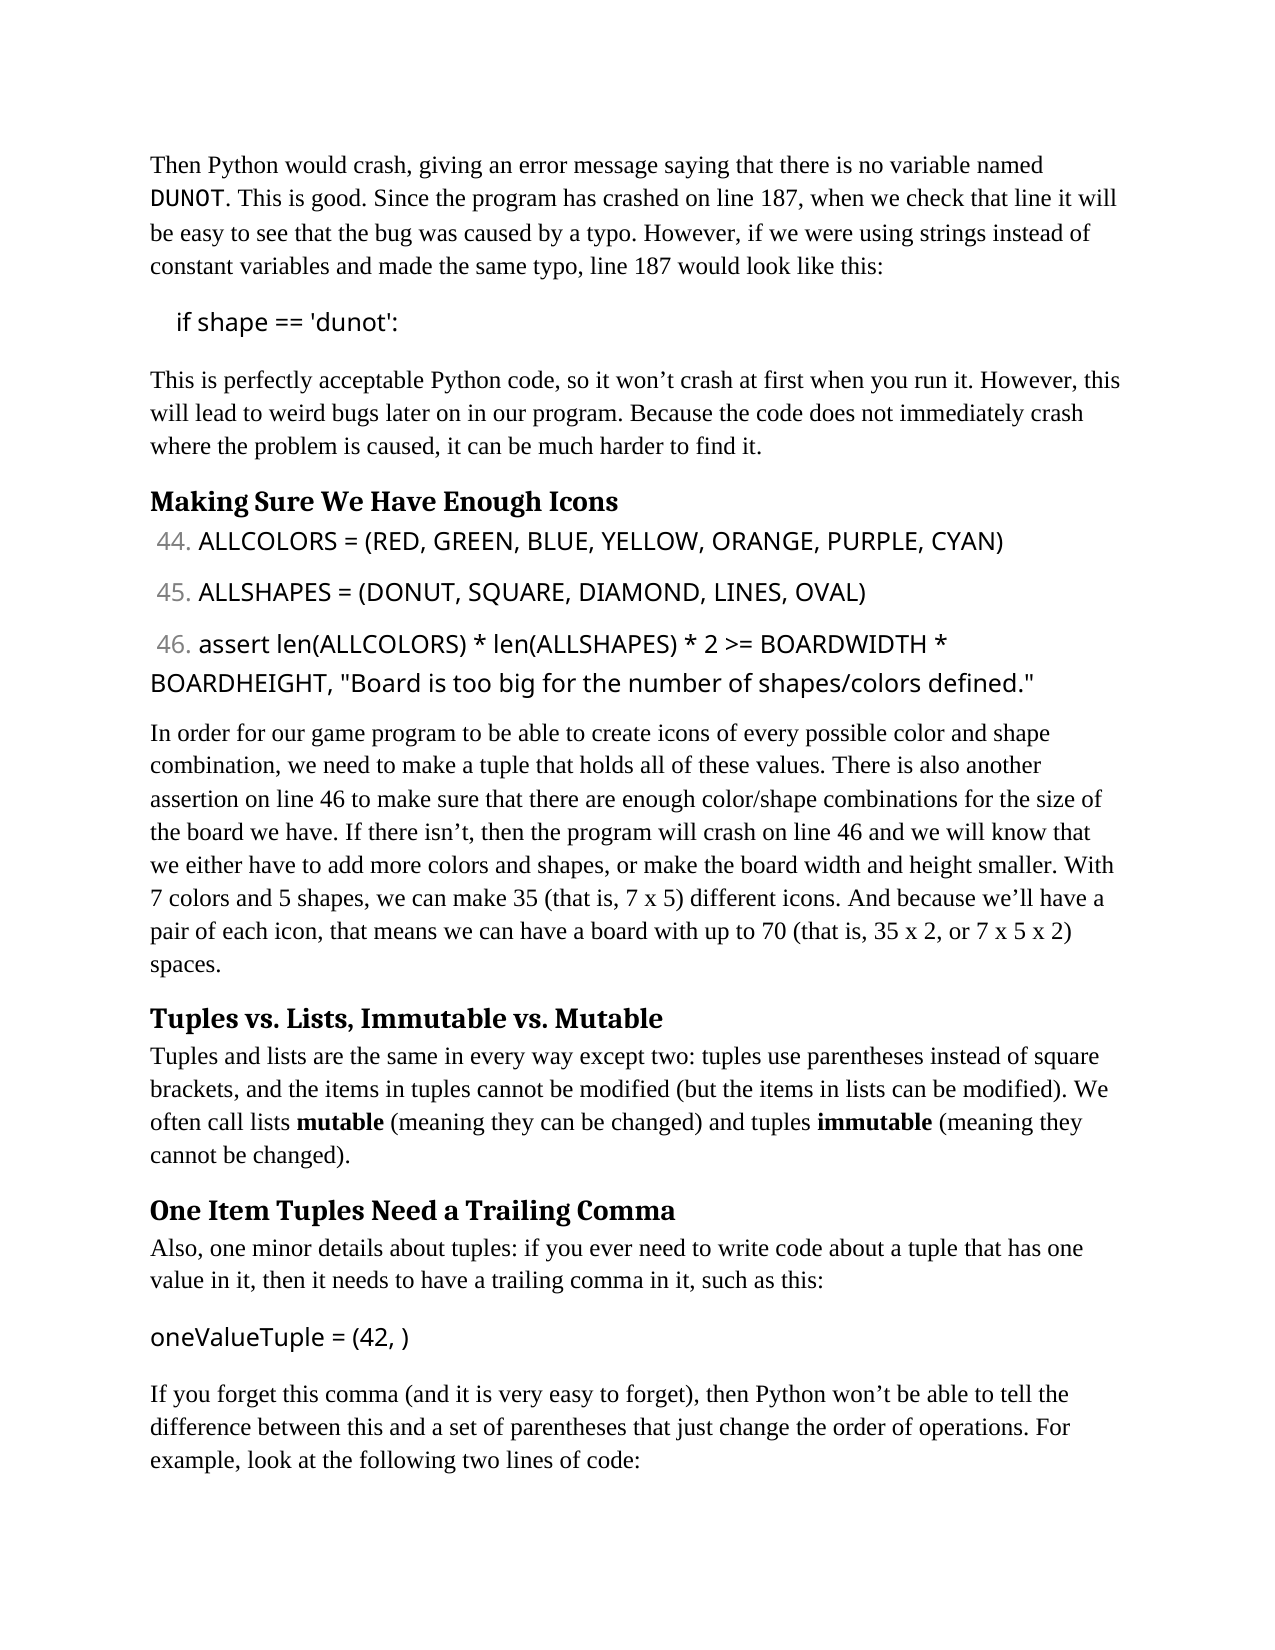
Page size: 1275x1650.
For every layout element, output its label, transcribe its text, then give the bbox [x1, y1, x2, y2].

text This is perfectly acceptable Python code, so it won’t crash at first when you run it. However, this will lead to weird bugs later on in our program. Because the code does not immediately crash where the problem is caused, it can be much harder to find it. [150, 365, 1125, 460]
text 46. assert len(ALLCOLORS) * len(ALLSHAPES) * 2 >= BOARDWIDTH * BOARDHEIGHT, "Board is too big for the number of shapes/colors defined." [150, 627, 1125, 700]
text oneValueTuple = (42, ) [150, 1319, 1125, 1353]
subtitle Making Sure We Have Enough Icons [150, 485, 1125, 518]
text 45. ALLSHAPES = (DONUT, SQUARE, DIAMOND, LINES, OVAL) [150, 575, 1125, 609]
text Also, one minor details about tuples: if you ever need to write code about a tuple that has one value in it, then it needs to have a trailing comma in it, such as this: [150, 1233, 1125, 1294]
text In order for our game program to be able to create icons of every possible color and shape combination, we need to make a tuple that holds all of these values. There is also another assertion on line 46 to make sure that there are enough color/shape combinations for the size of the board we have. If there isn’t, then the program will crash on line 46 and we will know that we either have to add more colors and shapes, or make the board width and height smaller. With 7 colors and 5 shapes, we can make 35 (that is, 7 x 5) different icons. And because we’ll have a pair of each icon, that means we can have a board with up to 70 (that is, 35 x 2, or 7 x 5 x 2) spaces. [150, 718, 1125, 977]
text Tuples and lists are the same in every way except two: tuples use parentheses instead of square brackets, and the items in tuples cannot be modified (but the items in lists can be modified). We often call lists mutable (meaning they can be changed) and tuples immutable (meaning they cannot be changed). [150, 1041, 1125, 1169]
text if shape == 'dunot': [150, 305, 1125, 339]
subtitle One Item Tuples Need a Trailing Comma [150, 1194, 1125, 1228]
text 44. ALLCOLORS = (RED, GREEN, BLUE, YELLOW, ORANGE, PURPLE, CYAN) [150, 523, 1125, 557]
subtitle Tuples vs. Lists, Immutable vs. Mutable [150, 1003, 1125, 1036]
text If you forget this comma (and it is very easy to forget), then Python won’t be able to tell the difference between this and a set of parentheses that just change the order of operations. For example, look at the following two lines of code: [150, 1379, 1125, 1474]
text Then Python would crash, giving an error message saying that there is no variable named DUNOT. This is good. Since the program has crashed on line 187, when we check that line it will be easy to see that the bug was caused by a typo. However, if we were using strings instead of constant variables and made the same typo, line 187 would look like this: [150, 150, 1125, 280]
